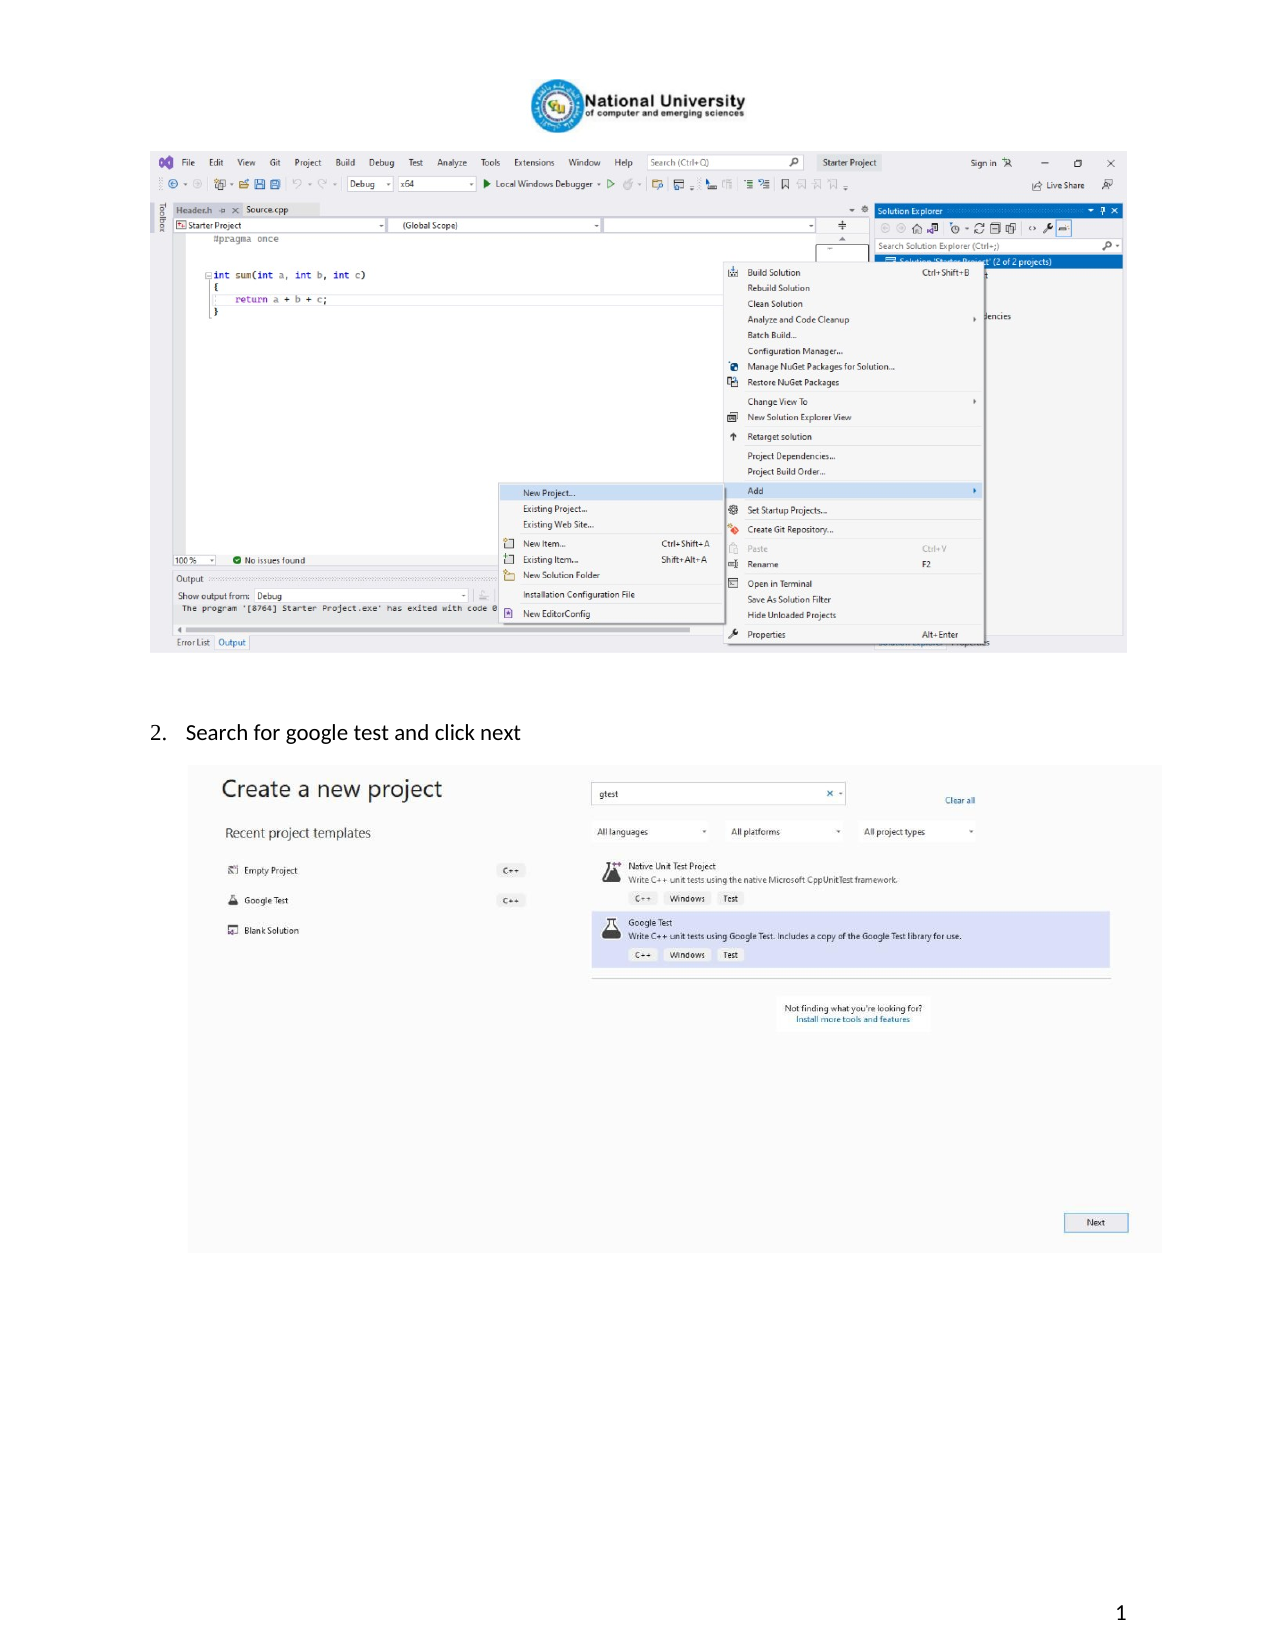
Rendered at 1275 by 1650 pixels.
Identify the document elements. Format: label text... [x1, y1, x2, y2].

picture [150, 79, 1127, 653]
picture [187, 765, 1162, 1253]
list Search for google test and click next [150, 718, 1210, 746]
